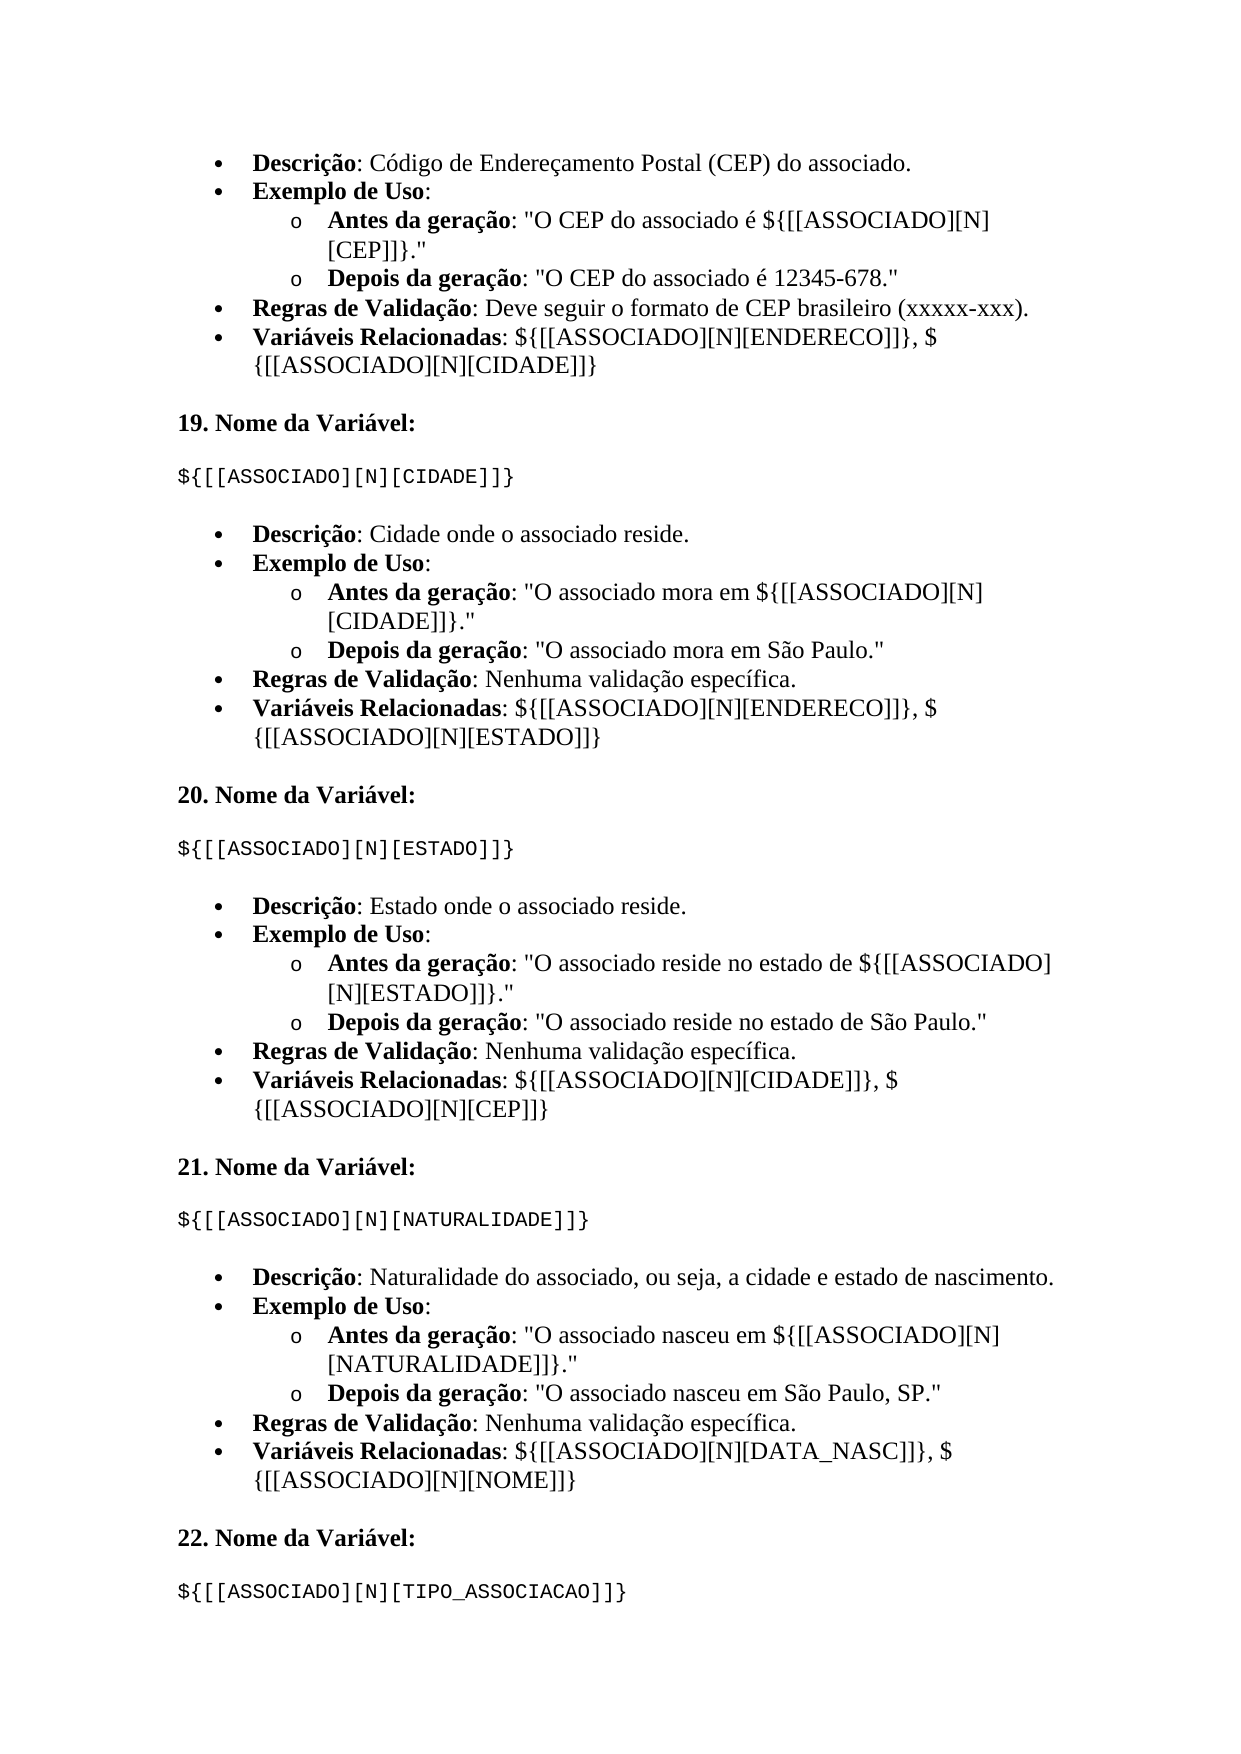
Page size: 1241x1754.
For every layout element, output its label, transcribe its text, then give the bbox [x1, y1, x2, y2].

list Depois da geração: "O associado reside no estado de São Paulo." [290, 1007, 1063, 1036]
list Regras de Validação: Deve seguir o formato de CEP brasileiro (xxxxx-xxx). [215, 293, 1063, 322]
list Exemplo de Uso: [215, 548, 1063, 577]
list Variáveis Relacionadas: ${[[ASSOCIADO][N][ENDERECO]]}, ${[[ASSOCIADO][N][ESTADO]]} [215, 693, 1063, 751]
text 22. Nome da Variável: [177, 1523, 1063, 1552]
list Descrição: Código de Endereçamento Postal (CEP) do associado. [215, 148, 1063, 176]
list Depois da geração: "O CEP do associado é 12345-678." [290, 263, 1063, 293]
list Antes da geração: "O associado mora em ${[[ASSOCIADO][N][CIDADE]]}." [290, 577, 1063, 635]
list Depois da geração: "O associado mora em São Paulo." [290, 635, 1063, 664]
text 19. Nome da Variável: [177, 408, 1063, 437]
list Regras de Validação: Nenhuma validação específica. [215, 664, 1063, 693]
text 20. Nome da Variável: [177, 780, 1063, 809]
list Variáveis Relacionadas: ${[[ASSOCIADO][N][DATA_NASC]]}, ${[[ASSOCIADO][N][NOME]]} [215, 1436, 1063, 1494]
list Exemplo de Uso: [215, 1291, 1063, 1320]
list Variáveis Relacionadas: ${[[ASSOCIADO][N][CIDADE]]}, ${[[ASSOCIADO][N][CEP]]} [215, 1065, 1063, 1122]
text ${[[ASSOCIADO][N][ESTADO]]} [177, 838, 1063, 862]
list Descrição: Estado onde o associado reside. [215, 891, 1063, 919]
list Exemplo de Uso: [215, 919, 1063, 948]
list Antes da geração: "O associado nasceu em ${[[ASSOCIADO][N][NATURALIDADE]]}." [290, 1320, 1063, 1378]
text ${[[ASSOCIADO][N][TIPO_ASSOCIACAO]]} [177, 1581, 1063, 1605]
list Regras de Validação: Nenhuma validação específica. [215, 1408, 1063, 1436]
list Depois da geração: "O associado nasceu em São Paulo, SP." [290, 1378, 1063, 1408]
list Regras de Validação: Nenhuma validação específica. [215, 1036, 1063, 1065]
list Descrição: Naturalidade do associado, ou seja, a cidade e estado de nascimento. [215, 1262, 1063, 1291]
text ${[[ASSOCIADO][N][CIDADE]]} [177, 466, 1063, 490]
list Antes da geração: "O CEP do associado é ${[[ASSOCIADO][N][CEP]]}." [290, 205, 1063, 263]
list Descrição: Cidade onde o associado reside. [215, 519, 1063, 548]
text 21. Nome da Variável: [177, 1152, 1063, 1180]
text ${[[ASSOCIADO][N][NATURALIDADE]]} [177, 1209, 1063, 1233]
list Variáveis Relacionadas: ${[[ASSOCIADO][N][ENDERECO]]}, ${[[ASSOCIADO][N][CIDADE]]} [215, 322, 1063, 379]
list Exemplo de Uso: [215, 176, 1063, 205]
list Antes da geração: "O associado reside no estado de ${[[ASSOCIADO][N][ESTADO]]}." [290, 948, 1063, 1007]
